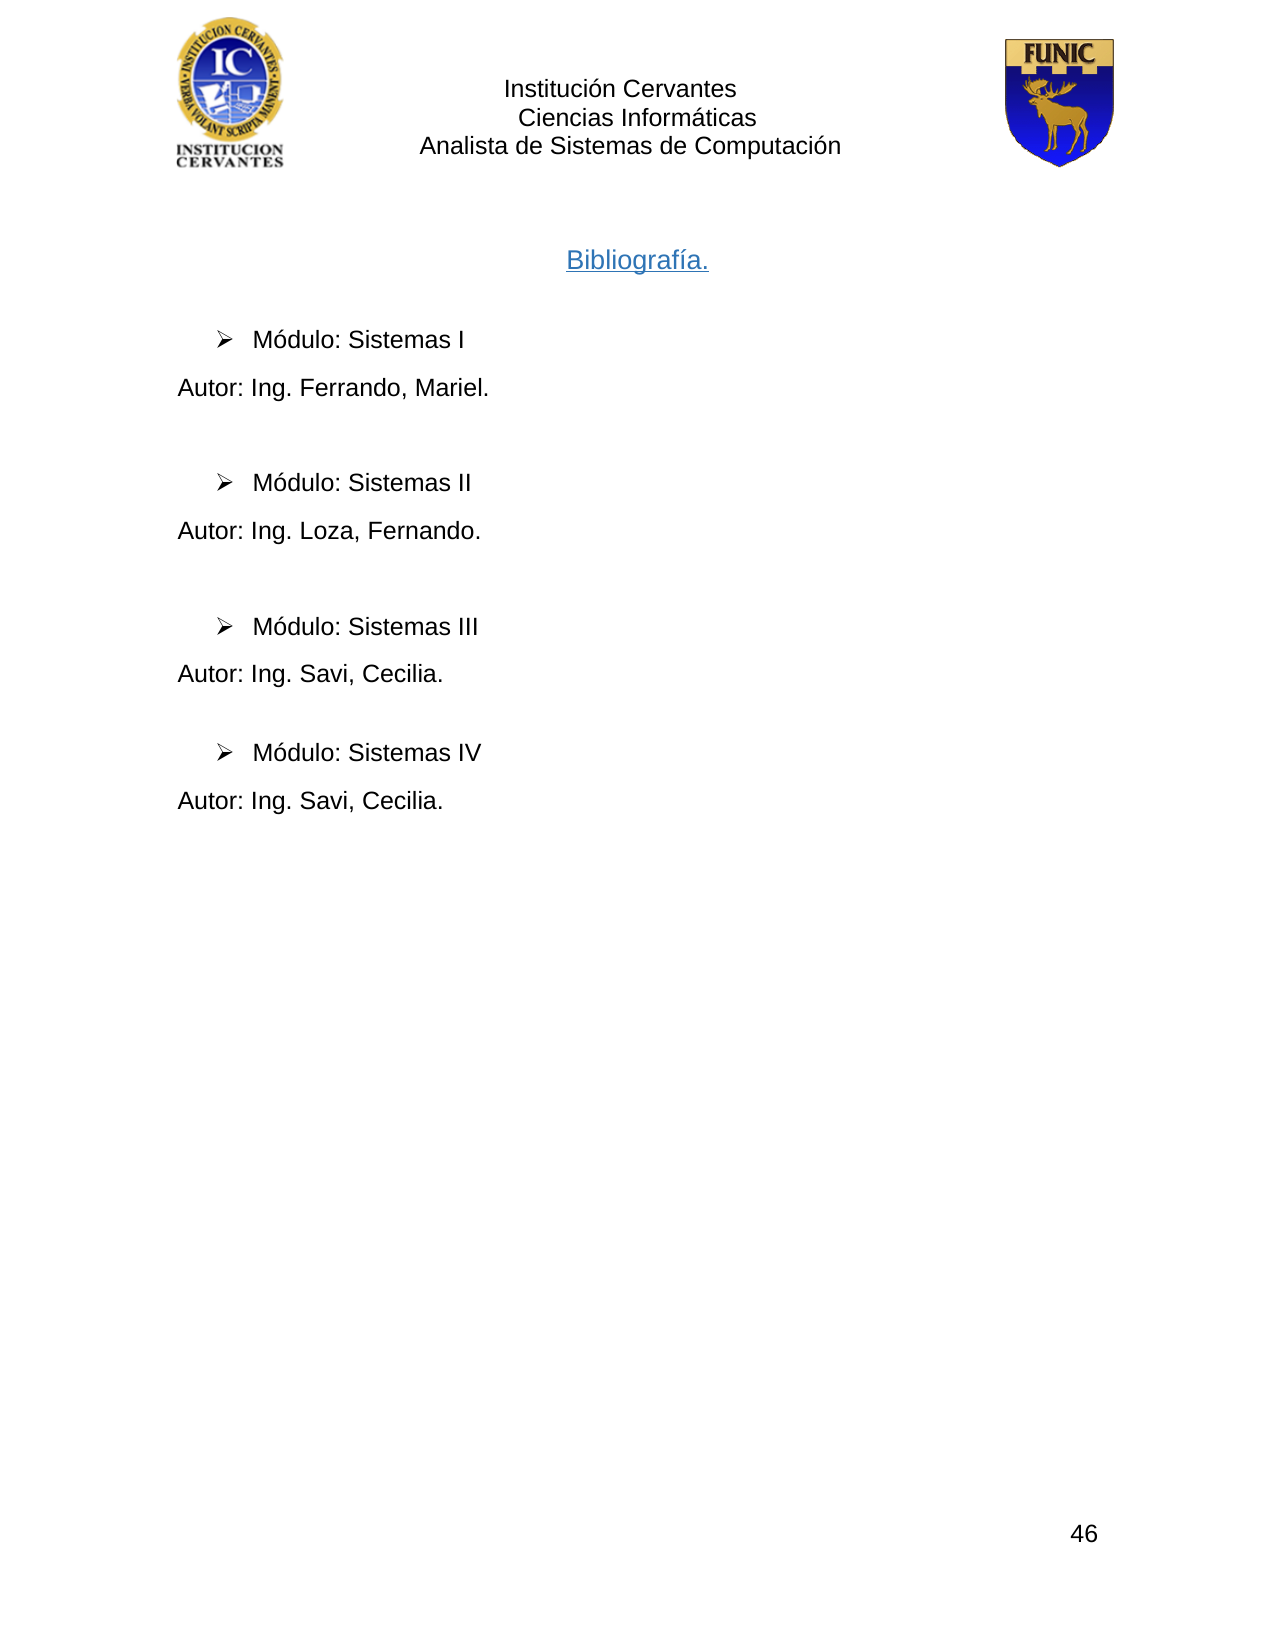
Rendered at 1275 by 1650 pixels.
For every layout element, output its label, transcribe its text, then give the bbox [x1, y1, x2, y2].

text Autor: Ing. Loza, Fernando. [177, 516, 1098, 545]
list Módulo: Sistemas I [215, 325, 1098, 354]
picture [176, 17, 288, 170]
picture [1003, 37, 1115, 168]
list Módulo: Sistemas IV [215, 738, 1098, 767]
text Autor: Ing. Ferrando, Mariel. [177, 373, 1098, 402]
text Autor: Ing. Savi, Cecilia. [177, 659, 1098, 688]
list Módulo: Sistemas II [215, 468, 1098, 497]
subtitle Bibliografía. [177, 244, 1098, 275]
list Módulo: Sistemas III [215, 612, 1098, 641]
text Autor: Ing. Savi, Cecilia. [177, 786, 1098, 815]
